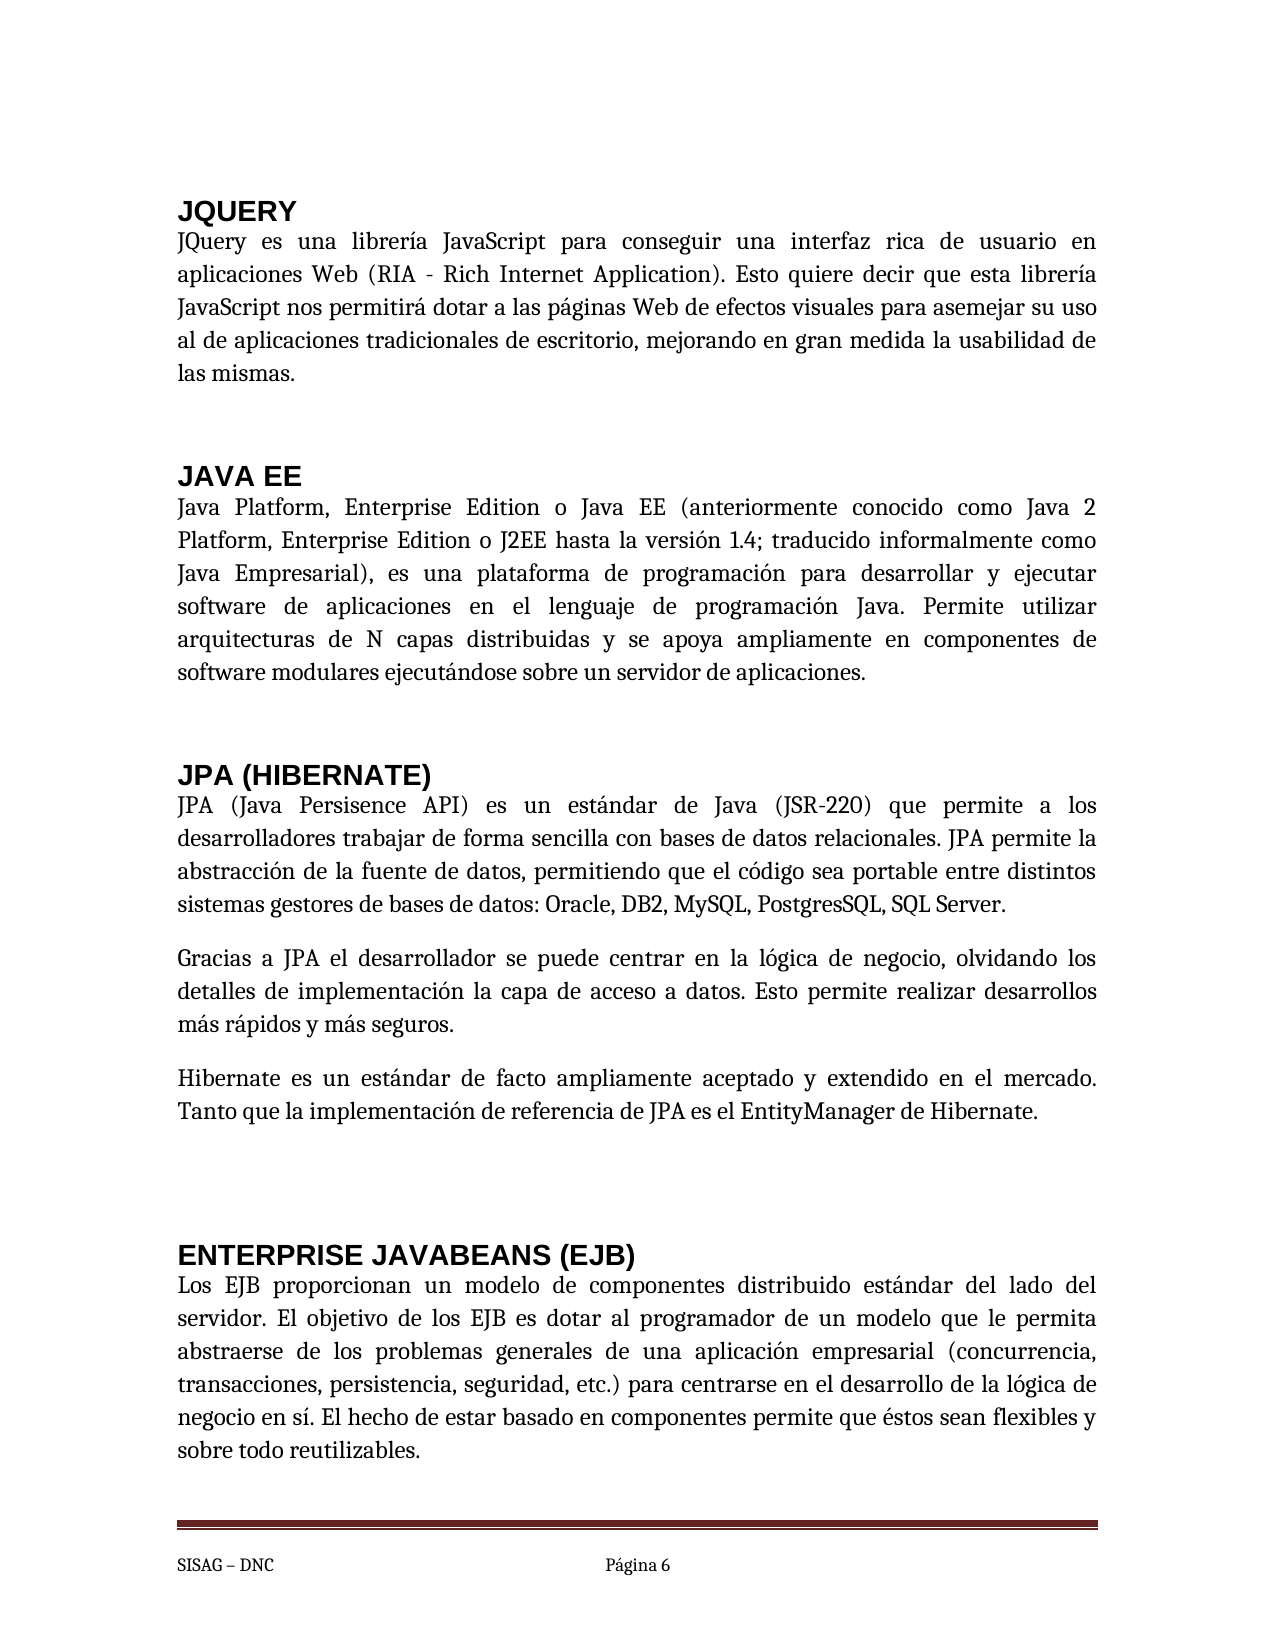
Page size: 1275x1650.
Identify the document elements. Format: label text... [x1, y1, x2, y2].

subtitle JQUERY [177, 194, 1098, 227]
text Gracias a JPA el desarrollador se puede centrar en la lógica de negocio, olvidando los detalles de implementación la capa de acceso a datos. Esto permite realizar desarrollos más rápidos y más seguros. [177, 944, 1098, 1039]
subtitle ENTERPRISE JAVABEANS (EJB) [177, 1237, 1098, 1271]
text Hibernate es un estándar de facto ampliamente aceptado y extendido en el mercado. Tanto que la implementación de referencia de JPA es el EntityManager de Hibernate. [177, 1064, 1098, 1126]
subtitle JAVA EE [177, 459, 1098, 493]
subtitle JPA (HIBERNATE) [177, 758, 1098, 791]
text JPA (Java Persisence API) es un estándar de Java (JSR-220) que permite a los desarrolladores trabajar de forma sencilla con bases de datos relacionales. JPA permite la abstracción de la fuente de datos, permitiendo que el código sea portable entre distintos sistemas gestores de bases de datos: Oracle, DB2, MySQL, PostgresSQL, SQL Server. [177, 791, 1098, 919]
text Java Platform, Enterprise Edition o Java EE (anteriormente conocido como Java 2 Platform, Enterprise Edition o J2EE hasta la versión 1.4; traducido informalmente como Java Empresarial), es una plataforma de programación para desarrollar y ejecutar software de aplicaciones en el lenguaje de programación Java. Permite utilizar arquitecturas de N capas distribuidas y se apoya ampliamente en componentes de software modulares ejecutándose sobre un servidor de aplicaciones. [177, 493, 1098, 687]
text JQuery es una librería JavaScript para conseguir una interfaz rica de usuario en aplicaciones Web (RIA - Rich Internet Application). Esto quiere decir que esta librería JavaScript nos permitirá dotar a las páginas Web de efectos visuales para asemejar su uso al de aplicaciones tradicionales de escritorio, mejorando en gran medida la usabilidad de las mismas. [177, 227, 1098, 388]
